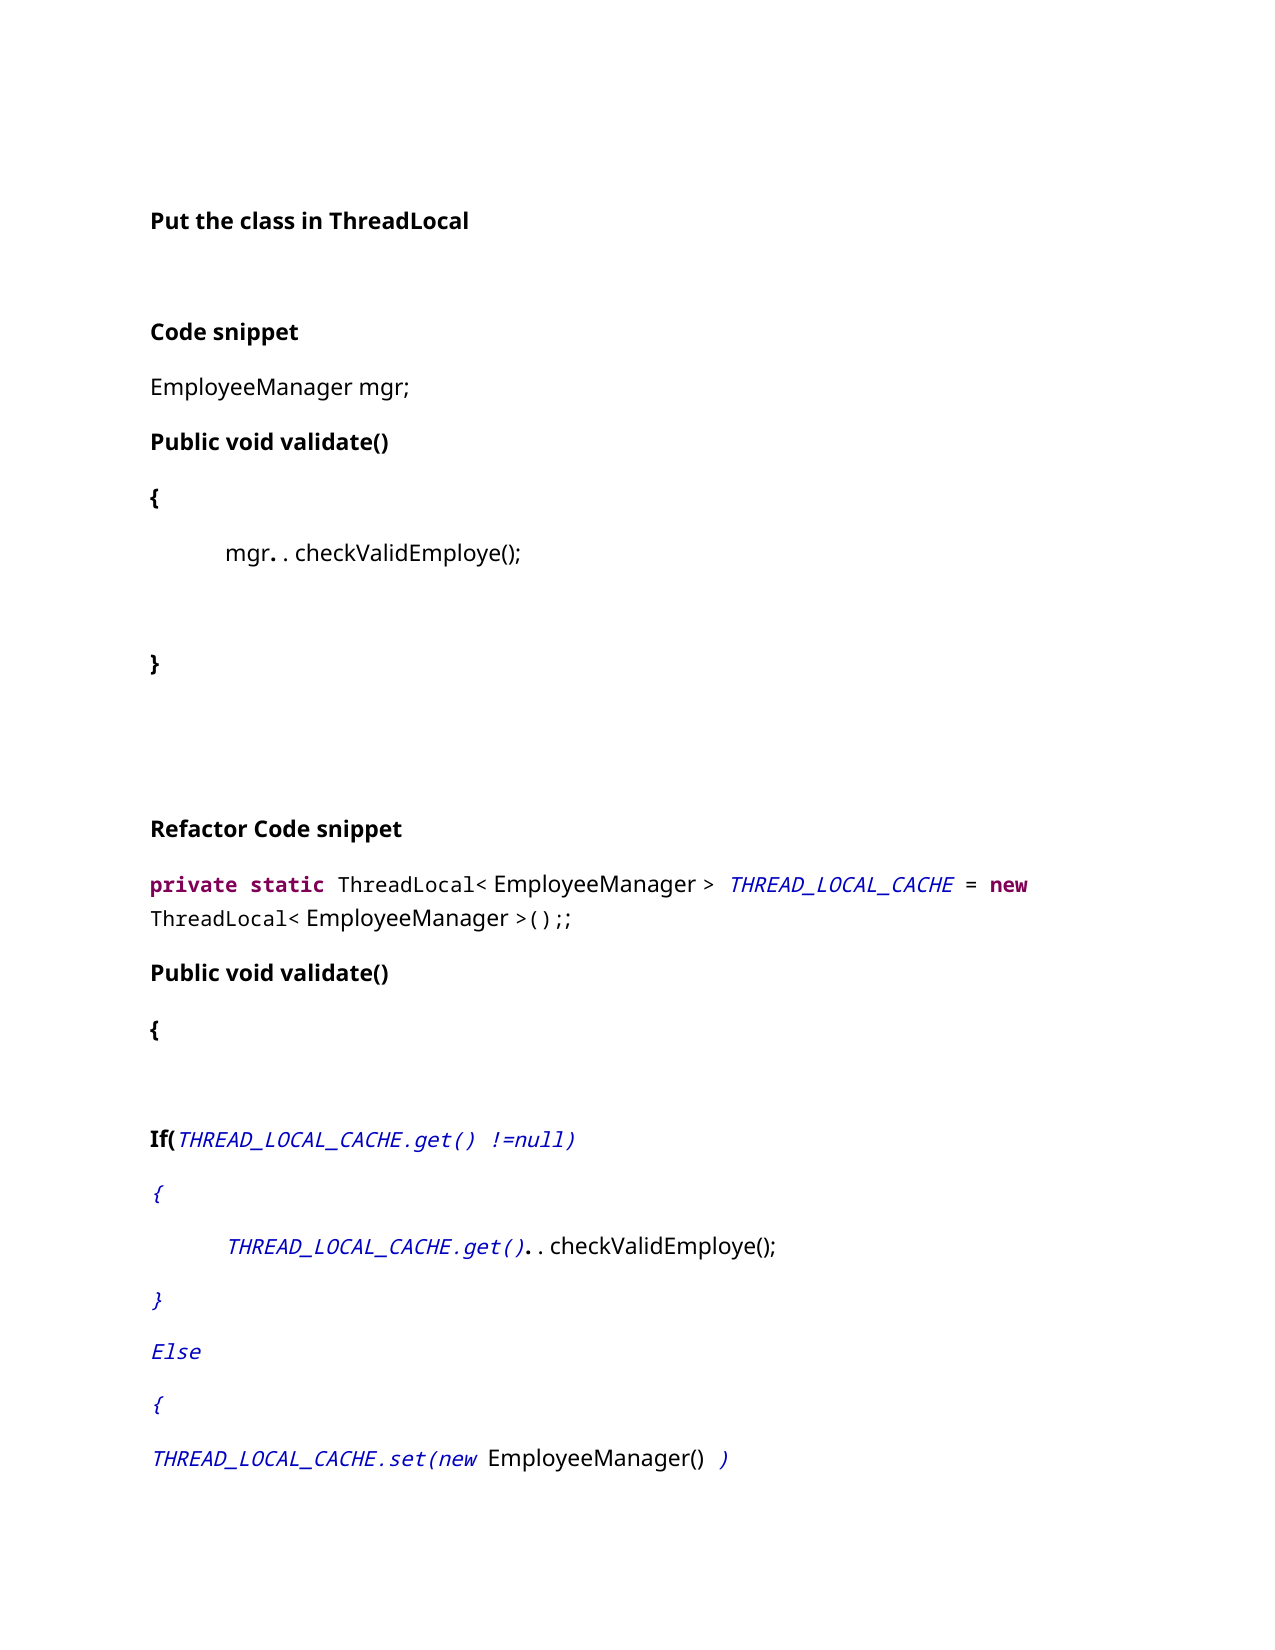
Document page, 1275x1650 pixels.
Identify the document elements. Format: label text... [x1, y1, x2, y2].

text { [150, 1389, 1125, 1418]
text EmployeeManager mgr; [150, 371, 1125, 402]
text } [150, 1285, 1125, 1314]
text mgr. . checkValidEmploye(); [150, 536, 1125, 568]
text private static ThreadLocal< EmployeeManager > THREAD_LOCAL_CACHE = new ThreadLocal< EmployeeManager >();; [150, 868, 1125, 933]
text Code snippet [150, 316, 1125, 347]
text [150, 1230, 1125, 1261]
text { [150, 1178, 1125, 1207]
text Public void validate() [150, 426, 1125, 457]
text } [150, 647, 1125, 678]
text { [150, 481, 1125, 512]
text Public void validate() [150, 957, 1125, 988]
text Put the class in ThreadLocal [150, 205, 1125, 236]
text THREAD_LOCAL_CACHE.set(new EmployeeManager() ) [150, 1442, 1125, 1473]
text Refactor Code snippet [150, 812, 1125, 844]
text { [150, 1012, 1125, 1044]
text Else [150, 1337, 1125, 1366]
text If(THREAD_LOCAL_CACHE.get() !=null) [150, 1123, 1125, 1154]
